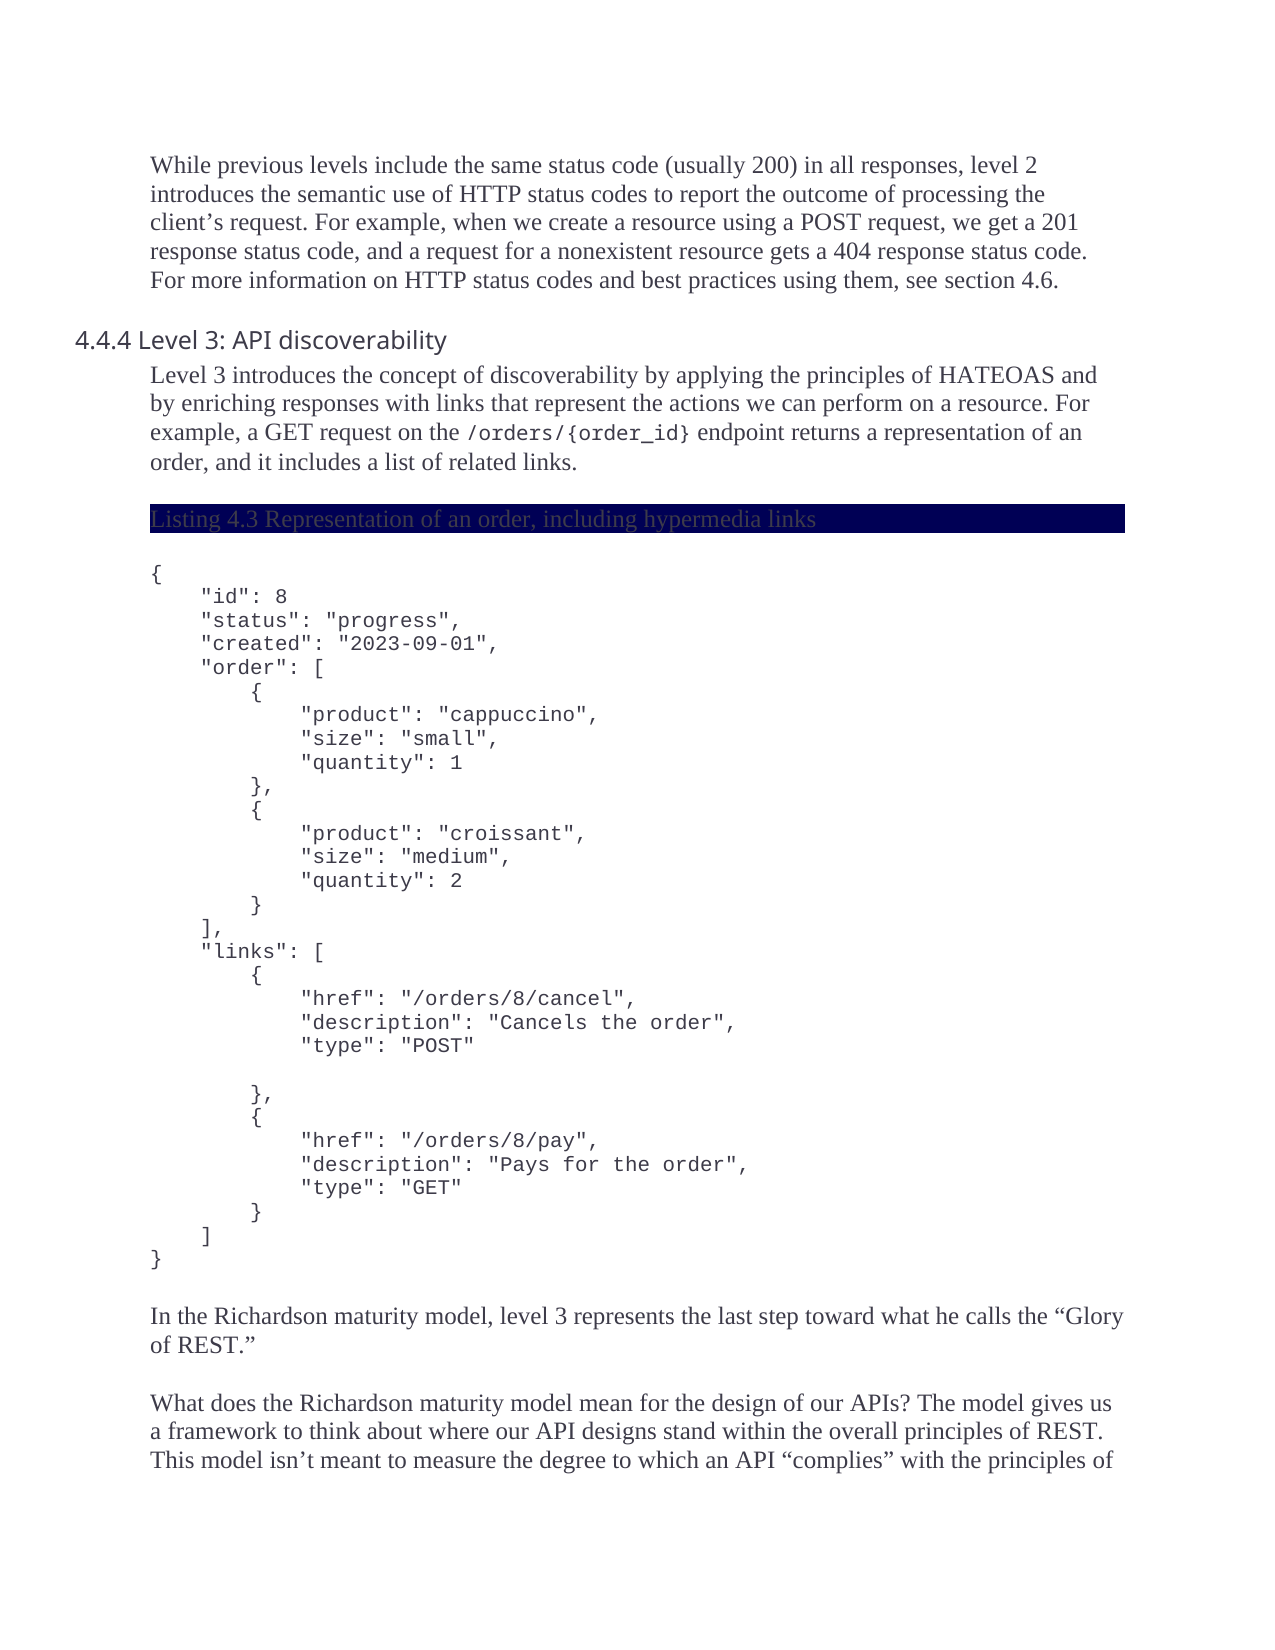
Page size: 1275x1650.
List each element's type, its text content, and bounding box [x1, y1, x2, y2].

text "description": "Cancels the order", [150, 1012, 1125, 1035]
text { [150, 799, 1125, 823]
text Level 3 introduces the concept of discoverability by applying the principles of HATEOAS and by enriching responses with links that represent the actions we can perform on a resource. For example, a GET request on the /orders/{order_id} endpoint returns a representation of an order, and it includes a list of related links. [150, 360, 1125, 475]
text "product": "croissant", [150, 823, 1125, 846]
text "quantity": 1 [150, 752, 1125, 775]
list Listing 4.3 Representation of an order, including hypermedia links [150, 504, 1125, 533]
text ], [150, 917, 1125, 941]
text { [150, 562, 1125, 586]
text } [150, 1201, 1125, 1224]
text In the Richardson maturity model, level 3 represents the last step toward what he calls the “Glory of REST.” [150, 1301, 1125, 1358]
text "href": "/orders/8/cancel", [150, 988, 1125, 1012]
text "order": [ [150, 657, 1125, 681]
text "size": "medium", [150, 846, 1125, 870]
text "type": "GET" [150, 1177, 1125, 1201]
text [150, 1388, 1125, 1474]
text } [150, 893, 1125, 917]
text "id": 8 [150, 586, 1125, 610]
text }, [150, 1083, 1125, 1106]
text ] [150, 1224, 1125, 1248]
text { [150, 964, 1125, 988]
text While previous levels include the same status code (usually 200) in all responses, level 2 introduces the semantic use of HTTP status codes to report the outcome of processing the client’s request. For example, when we create a resource using a POST request, we get a 201 response status code, and a request for a nonexistent resource gets a 404 response status code. For more information on HTTP status codes and best practices using them, see section 4.6. [150, 150, 1125, 294]
text "links": [ [150, 941, 1125, 964]
text "href": "/orders/8/pay", [150, 1130, 1125, 1154]
text "created": "2023-09-01", [150, 633, 1125, 657]
text "status": "progress", [150, 610, 1125, 633]
text "product": "cappuccino", [150, 704, 1125, 728]
text "size": "small", [150, 728, 1125, 752]
text "quantity": 2 [150, 870, 1125, 893]
subtitle 4.4.4 Level 3: API discoverability [75, 323, 1125, 357]
text { [150, 681, 1125, 704]
text "type": "POST" [150, 1035, 1125, 1059]
text "description": "Pays for the order", [150, 1154, 1125, 1177]
text }, [150, 775, 1125, 799]
text } [150, 1248, 1125, 1272]
text { [150, 1106, 1125, 1130]
